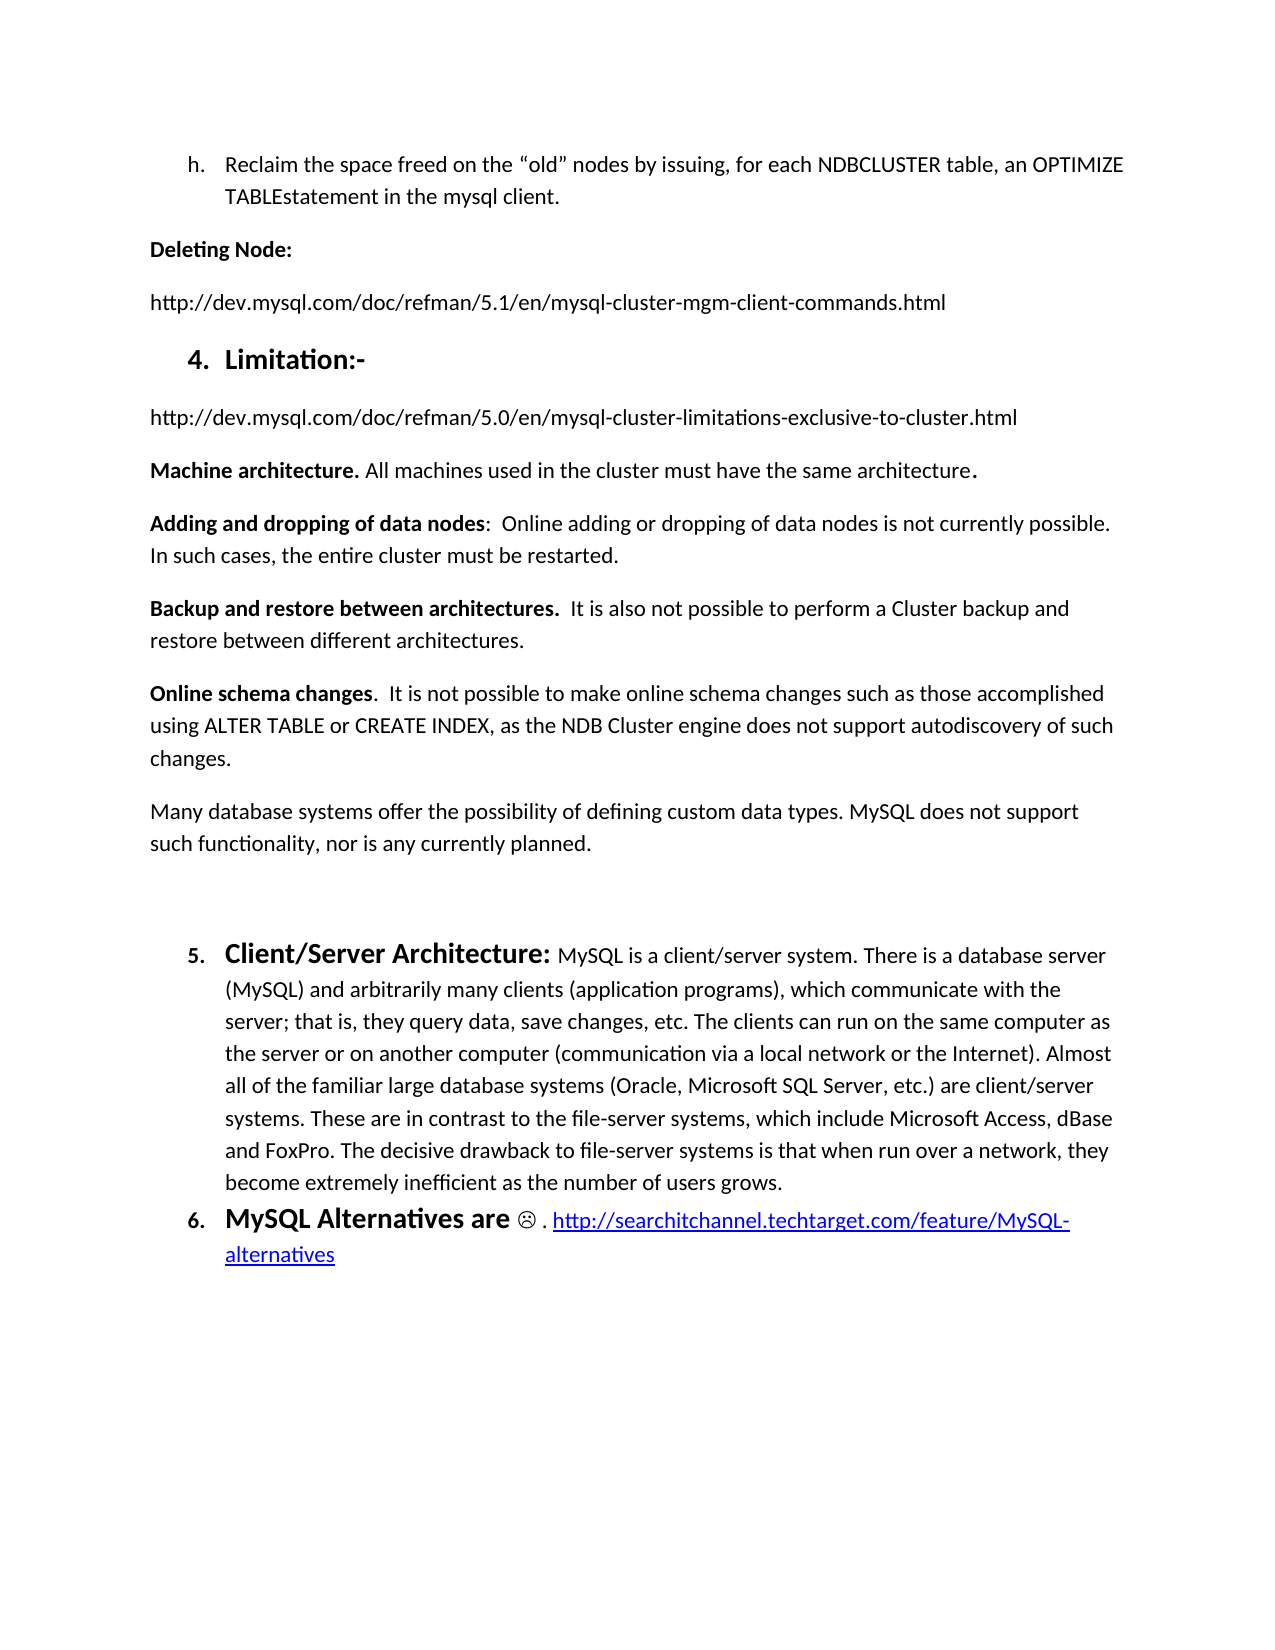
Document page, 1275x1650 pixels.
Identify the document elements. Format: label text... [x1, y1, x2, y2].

text Deleting Node: [150, 235, 1125, 263]
text http://dev.mysql.com/doc/refman/5.0/en/mysql-cluster-limitations-exclusive-to-cluster.html [150, 403, 1125, 431]
list Reclaim the space freed on the “old” nodes by issuing, for each NDBCLUSTER table, an OPTIMIZE TABLEstatement in the mysql client. [187, 150, 1125, 210]
text Backup and restore between architectures. It is also not possible to perform a Cluster backup and restore between different architectures. [150, 594, 1125, 654]
text Online schema changes. It is not possible to make online schema changes such as those accomplished using ALTER TABLE or CREATE INDEX, as the NDB Cluster engine does not support autodiscovery of such changes. [150, 679, 1125, 772]
text Machine architecture. All machines used in the cluster must have the same architecture. [150, 456, 1125, 484]
text Adding and dropping of data nodes: Online adding or dropping of data nodes is not currently possible. In such cases, the entire cluster must be restarted. [150, 509, 1125, 569]
list Limitation:- [187, 341, 1125, 377]
list MySQL Alternatives are . http://searchitchannel.techtarget.com/feature/MySQL-alternatives [187, 1200, 1125, 1268]
list Client/Server Architecture: MySQL is a client/server system. There is a database server (MySQL) and arbitrarily many clients (application programs), which communicate with the server; that is, they query data, save changes, etc. The clients can run on the same computer as the server or on another computer (communication via a local network or the Internet). Almost all of the familiar large database systems (Oracle, Microsoft SQL Server, etc.) are client/server systems. These are in contrast to the file-server systems, which include Microsoft Access, dBase and FoxPro. The decisive drawback to file-server systems is that when run over a network, they become extremely inefficient as the number of users grows. [187, 935, 1125, 1196]
text http://dev.mysql.com/doc/refman/5.1/en/mysql-cluster-mgm-client-commands.html [150, 288, 1125, 316]
text Many database systems offer the possibility of defining custom data types. MySQL does not support such functionality, nor is any currently planned. [150, 797, 1125, 857]
